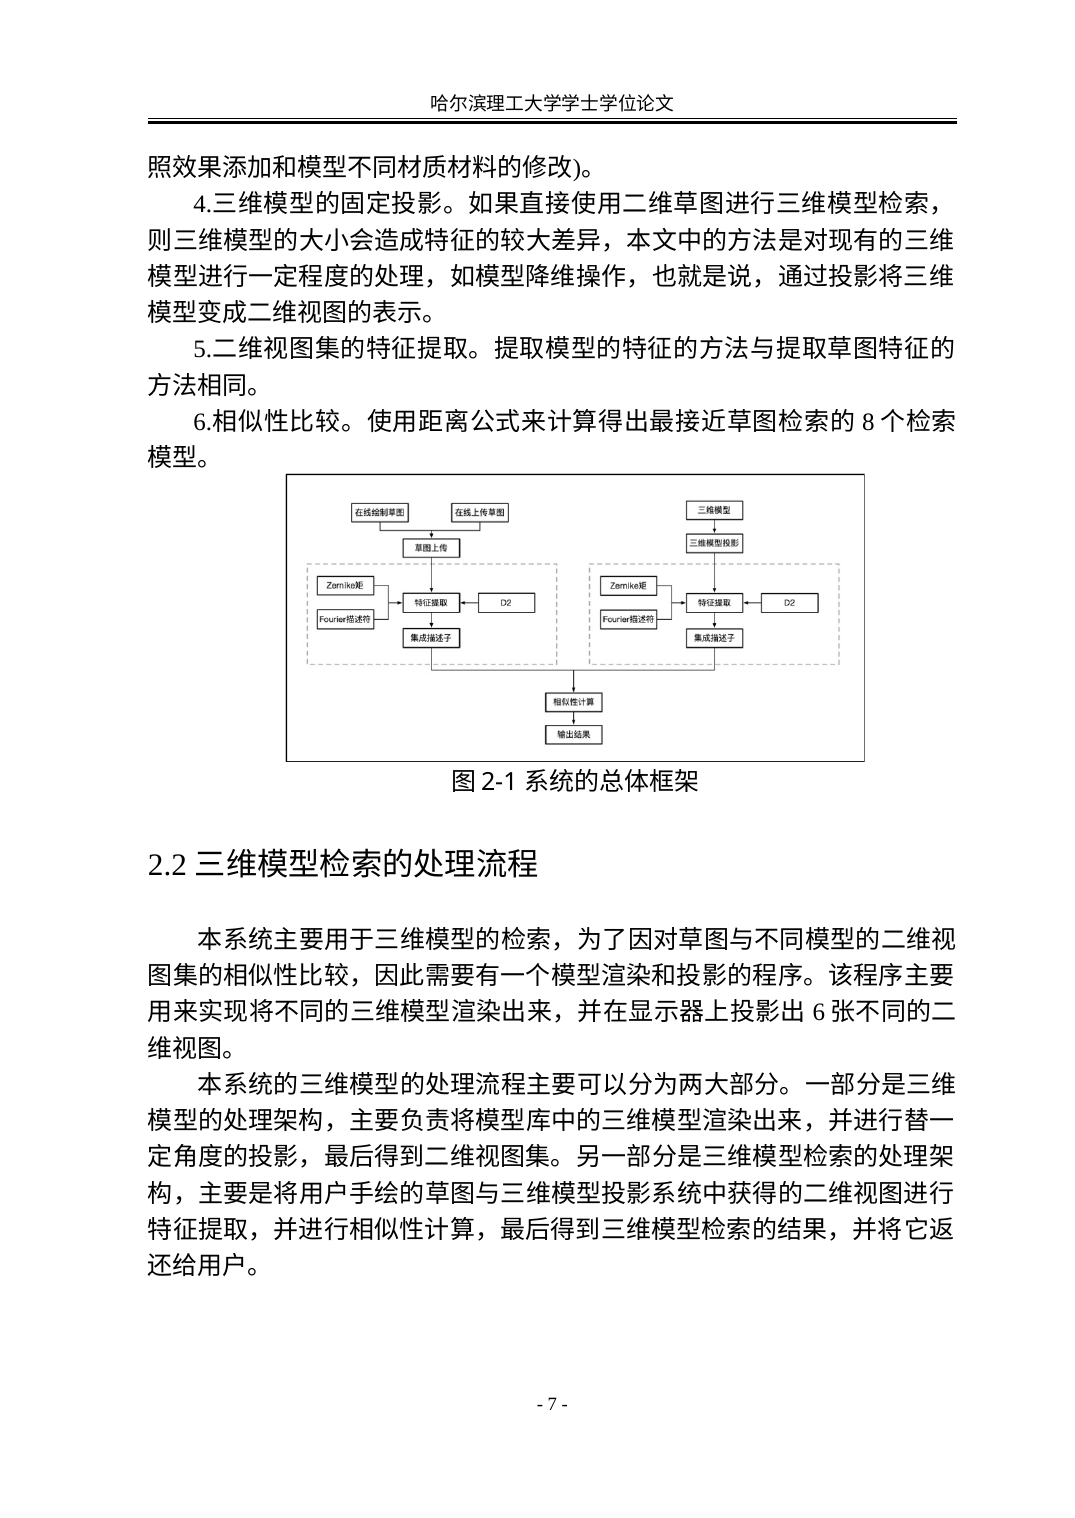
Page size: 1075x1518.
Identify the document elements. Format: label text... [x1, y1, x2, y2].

text 本系统主要用于三维模型的检索，为了因对草图与不同模型的二维视图集的相似性比较，因此需要有一个模型渲染和投影的程序。该程序主要用来实现将不同的三维模型渲染出来，并在显示器上投影出6张不同的二维视图。 [148, 919, 957, 1064]
picture [285, 473, 865, 762]
text 5.二维视图集的特征提取。提取模型的特征的方法与提取草图特征的方法相同。 [148, 329, 957, 401]
text 4.三维模型的固定投影。如果直接使用二维草图进行三维模型检索，则三维模型的大小会造成特征的较大差异，本文中的方法是对现有的三维模型进行一定程度的处理，如模型降维操作，也就是说，通过投影将三维模型变成二维视图的表示。 [148, 184, 957, 329]
subtitle 三维模型检索的处理流程 [148, 839, 957, 884]
text 6.相似性比较。使用距离公式来计算得出最接近草图检索的8个检索模型。 [148, 401, 957, 474]
text 图2-1 系统的总体框架 [148, 761, 957, 798]
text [148, 148, 957, 184]
text 本系统的三维模型的处理流程主要可以分为两大部分。一部分是三维模型的处理架构，主要负责将模型库中的三维模型渲染出来，并进行替一定角度的投影，最后得到二维视图集。另一部分是三维模型检索的处理架构，主要是将用户手绘的草图与三维模型投影系统中获得的二维视图进行特征提取，并进行相似性计算，最后得到三维模型检索的结果，并将它返还给用户。 [148, 1064, 957, 1282]
